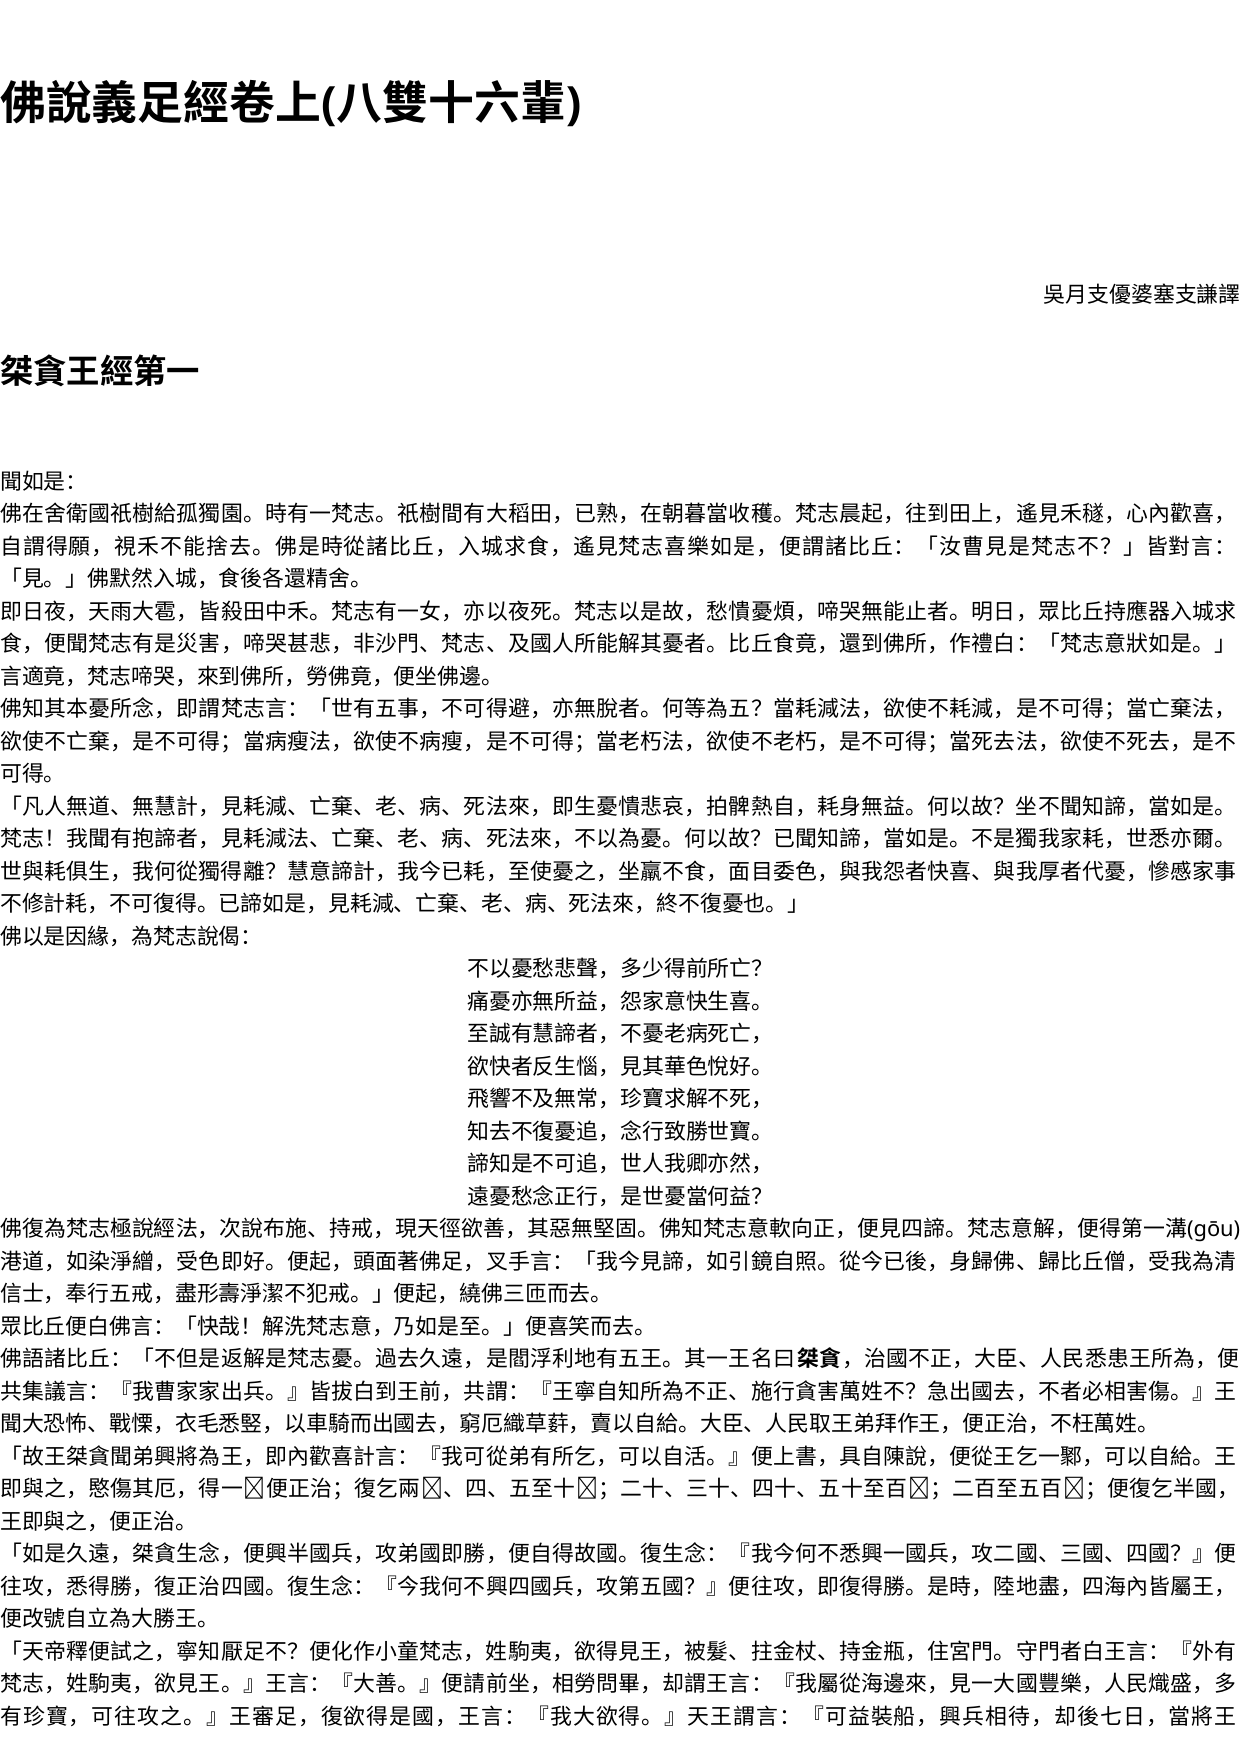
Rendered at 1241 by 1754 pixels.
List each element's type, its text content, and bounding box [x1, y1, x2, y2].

text 即日夜，天雨大雹，皆殺田中禾。梵志有一女，亦以夜死。梵志以是故，愁憒憂煩，啼哭無能止者。明日，眾比丘持應器入城求食，便聞梵志有是災害，啼哭甚悲，非沙門、梵志、及國人所能解其憂者。比丘食竟，還到佛所，作禮白：「梵志意狀如是。」言適竟，梵志啼哭，來到佛所，勞佛竟，便坐佛邊。 [0, 593, 1240, 691]
text 「凡人無道、無慧計，見耗減、亡棄、老、病、死法來，即生憂憒悲哀，拍髀熱自，耗身無益。何以故？坐不聞知諦，當如是。梵志！我聞有抱諦者，見耗減法、亡棄、老、病、死法來，不以為憂。何以故？已聞知諦，當如是。不是獨我家耗，世悉亦爾。世與耗俱生，我何從獨得離？慧意諦計，我今已耗，至使憂之，坐羸不食，面目委色，與我怨者快喜、與我厚者代憂，慘慼家事不修計耗，不可復得。已諦如是，見耗減、亡棄、老、病、死法來，終不復憂也。」 [0, 788, 1240, 918]
text 「故王桀貪聞弟興將為王，即內歡喜計言：『我可從弟有所乞，可以自活。』便上書，具自陳說，便從王乞一鄹，可以自給。王即與之，愍傷其厄，得一𨽁便正治；復乞兩𨽁、四、五至十𨽁；二十、三十、四十、五十至百𨽁；二百至五百𨽁；便復乞半國，王即與之，便正治。 [0, 1438, 1240, 1536]
text 諦知是不可追，世人我卿亦然， [0, 1146, 1240, 1178]
text 欲快者反生惱，見其華色悅好。 [0, 1048, 1240, 1081]
text 佛知其本憂所念，即謂梵志言：「世有五事，不可得避，亦無脫者。何等為五？當耗減法，欲使不耗減，是不可得；當亡棄法，欲使不亡棄，是不可得；當病瘦法，欲使不病瘦，是不可得；當老朽法，欲使不老朽，是不可得；當死去法，欲使不死去，是不可得。 [0, 691, 1240, 788]
text 佛復為梵志極說經法，次說布施、持戒，現天徑欲善，其惡無堅固。佛知梵志意軟向正，便見四諦。梵志意解，便得第一溝(ɡōu)港道，如染淨繒，受色即好。便起，頭面著佛足，叉手言：「我今見諦，如引鏡自照。從今已後，身歸佛、歸比丘僧，受我為清信士，奉行五戒，盡形壽淨潔不犯戒。」便起，繞佛三匝而去。 [0, 1211, 1240, 1308]
text 遠憂愁念正行，是世憂當何益？ [0, 1178, 1240, 1211]
text 至誠有慧諦者，不憂老病死亡， [0, 1016, 1240, 1048]
text 佛以是因緣，為梵志說偈： [0, 918, 1240, 951]
text 「如是久遠，桀貪生念，便興半國兵，攻弟國即勝，便自得故國。復生念：『我今何不悉興一國兵，攻二國、三國、四國？』便往攻，悉得勝，復正治四國。復生念：『今我何不興四國兵，攻第五國？』便往攻，即復得勝。是時，陸地盡，四海內皆屬王，便改號自立為大勝王。 [0, 1536, 1240, 1633]
text 佛在舍衛國祇樹給孤獨園。時有一梵志。祇樹間有大稻田，已熟，在朝暮當收穫。梵志晨起，往到田上，遙見禾穟，心內歡喜，自謂得願，視禾不能捨去。佛是時從諸比丘，入城求食，遙見梵志喜樂如是，便謂諸比丘：「汝曹見是梵志不？」皆對言：「見。」佛默然入城，食後各還精舍。 [0, 496, 1240, 593]
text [0, 1633, 1240, 1731]
text 聞如是： [0, 463, 1240, 496]
text 痛憂亦無所益，怨家意快生喜。 [0, 983, 1240, 1016]
text 知去不復憂追，念行致勝世寶。 [0, 1113, 1240, 1146]
text 佛語諸比丘：「不但是返解是梵志憂。過去久遠，是閻浮利地有五王。其一王名曰桀貪，治國不正，大臣、人民悉患王所為，便共集議言：『我曹家家出兵。』皆拔白到王前，共謂：『王寧自知所為不正、施行貪害萬姓不？急出國去，不者必相害傷。』王聞大恐怖、戰慄，衣毛悉竪，以車騎而出國去，窮厄織草䓸，賣以自給。大臣、人民取王弟拜作王，便正治，不枉萬姓。 [0, 1341, 1240, 1438]
text 吳月支優婆塞支謙譯 [0, 277, 1240, 309]
text 眾比丘便白佛言：「快哉！解洗梵志意，乃如是至。」便喜笑而去。 [0, 1308, 1240, 1341]
subtitle 桀貪王經第一 [0, 336, 1240, 401]
text 飛響不及無常，珍寶求解不死， [0, 1081, 1240, 1113]
text 不以憂愁悲聲，多少得前所亡？ [0, 951, 1240, 983]
subtitle 佛說義足經卷上(八雙十六輩) [0, 51, 1240, 149]
